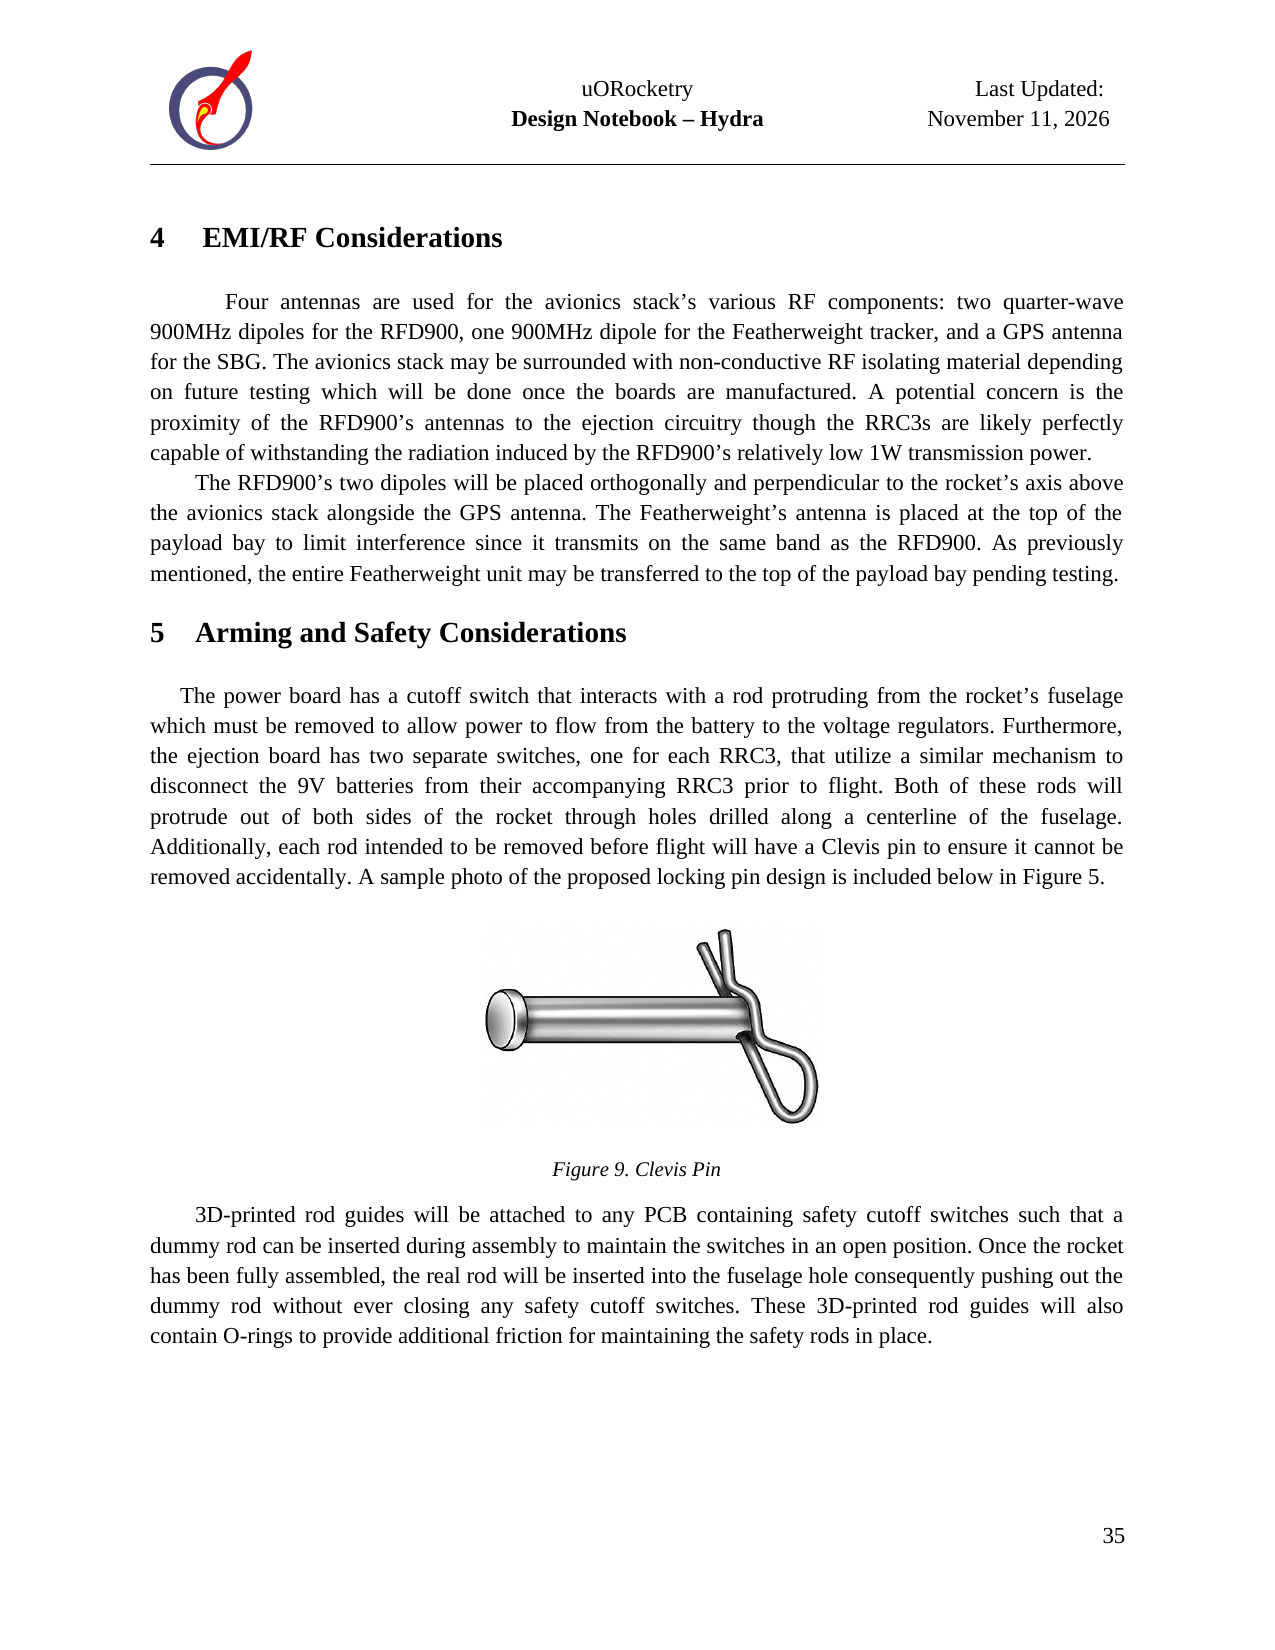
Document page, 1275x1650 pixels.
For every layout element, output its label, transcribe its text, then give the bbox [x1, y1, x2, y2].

text 3D-printed rod guides will be attached to any PCB containing safety cutoff switches such that a dummy rod can be inserted during assembly to maintain the switches in an open position. Once the rocket has been fully assembled, the real rod will be inserted into the fuselage hole consequently pushing out the dummy rod without ever closing any safety cutoff switches. These 3D-printed rod guides will also contain O-rings to provide additional friction for maintaining the safety rods in place. [150, 1202, 1125, 1349]
picture [479, 922, 826, 1128]
subtitle Arming and Safety Considerations [150, 615, 1125, 648]
subtitle EMI/RF Considerations [150, 221, 1125, 254]
text Four antennas are used for the avionics stack’s various RF components: two quarter-wave 900MHz dipoles for the RFD900, one 900MHz dipole for the Featherweight tracker, and a GPS antenna for the SBG. The avionics stack may be surrounded with non-conductive RF isolating material depending on future testing which will be done once the boards are manufactured. A potential concern is the proximity of the RFD900’s antennas to the ejection circuitry though the RRC3s are likely perfectly capable of withstanding the radiation induced by the RFD900’s relatively low 1W transmission power. [150, 288, 1125, 465]
text The RFD900’s two dipoles will be placed orthogonally and perpendicular to the rocket’s axis above the avionics stack alongside the GPS antenna. The Featherweight’s antenna is placed at the top of the payload bay to limit interference since it transmits on the same band as the RFD900. As previously mentioned, the entire Featherweight unit may be transferred to the top of the payload bay pending testing. [150, 469, 1125, 586]
text Figure 9. Clevis Pin [150, 1157, 1125, 1181]
picture [165, 46, 258, 152]
text The power board has a cutoff switch that interacts with a rod protruding from the rocket’s fuselage which must be removed to allow power to flow from the battery to the voltage regulators. Furthermore, the ejection board has two separate switches, one for each RRC3, that utilize a similar mechanism to disconnect the 9V batteries from their accompanying RRC3 prior to flight. Both of these rods will protrude out of both sides of the rocket through holes drilled along a centerline of the fuselage. Additionally, each rod intended to be removed before flight will have a Clevis pin to ensure it cannot be removed accidentally. A sample photo of the proposed locking pin design is included below in Figure 5. [150, 682, 1125, 889]
